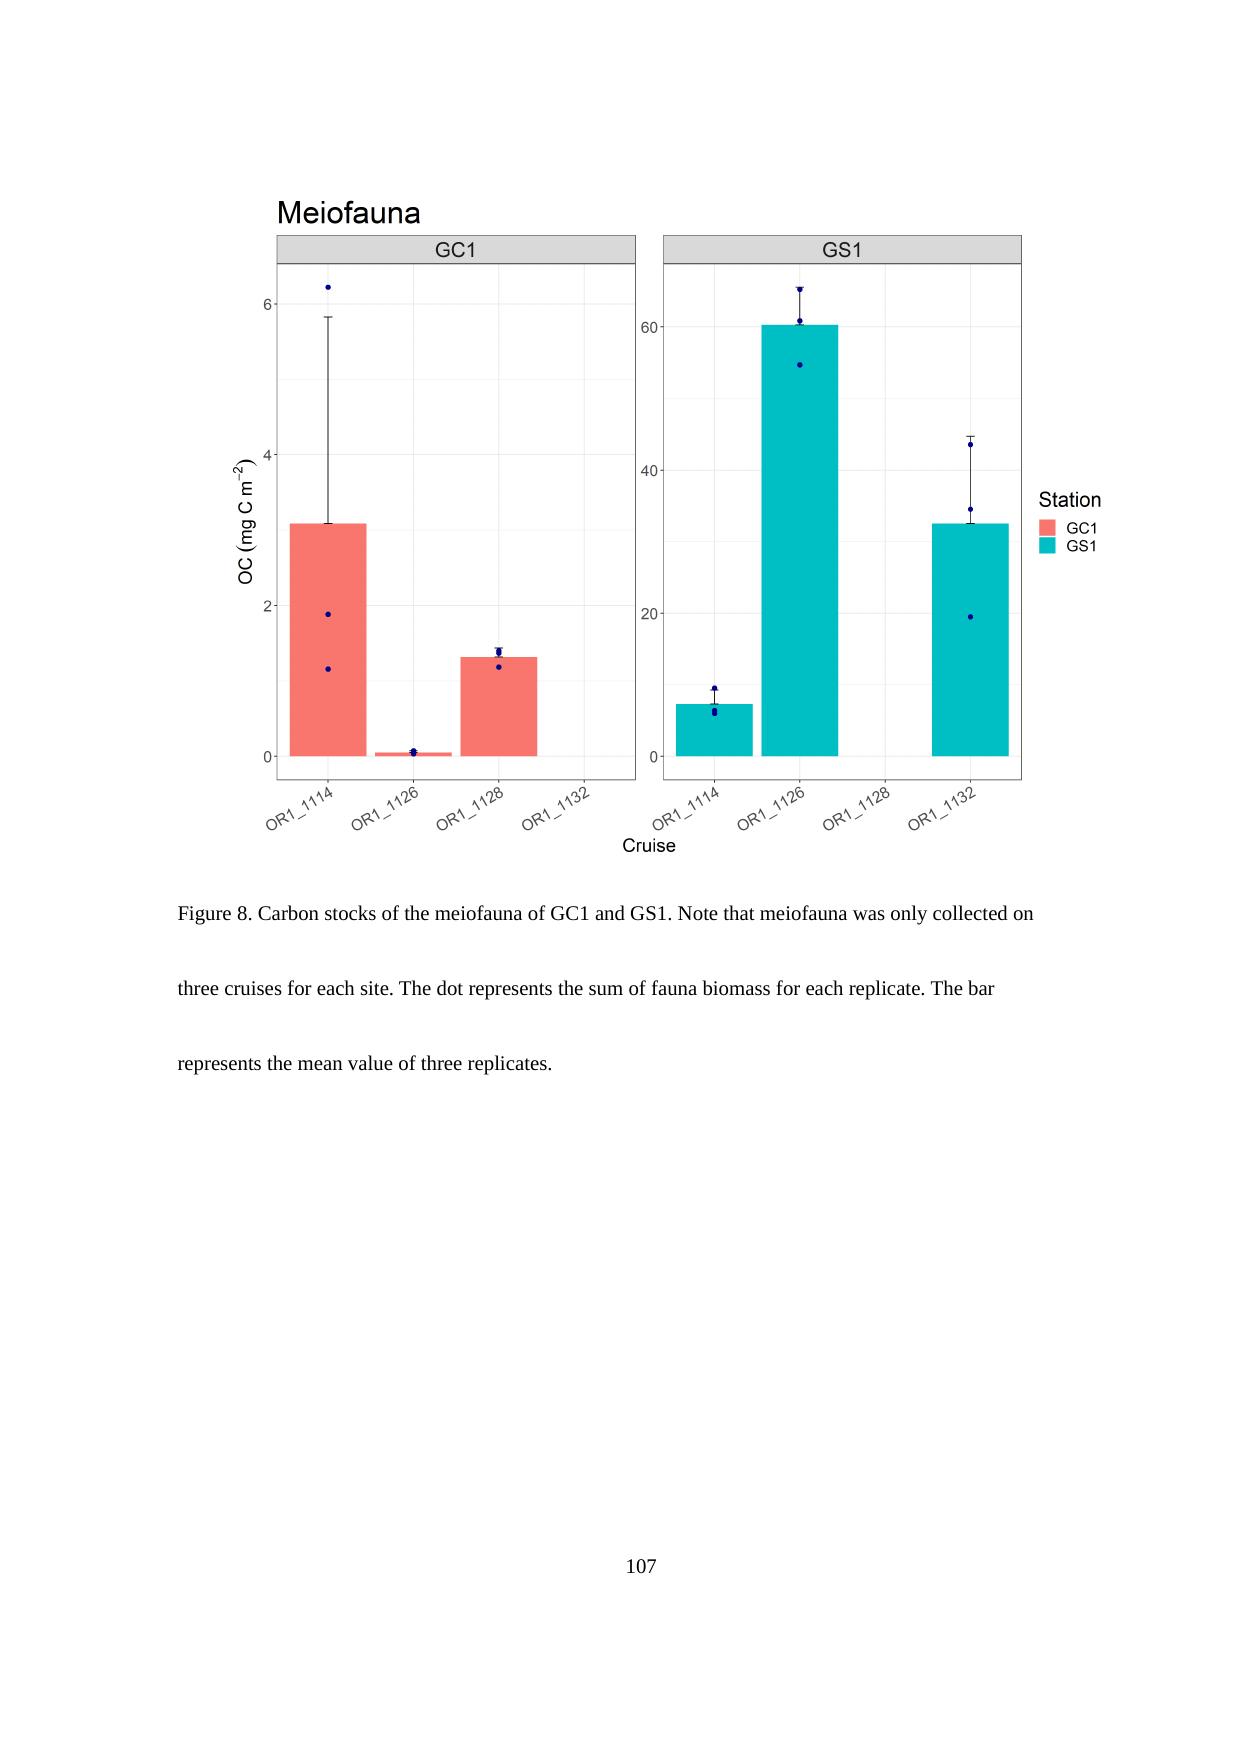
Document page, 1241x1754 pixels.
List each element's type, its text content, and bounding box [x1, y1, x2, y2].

picture [227, 195, 1113, 861]
